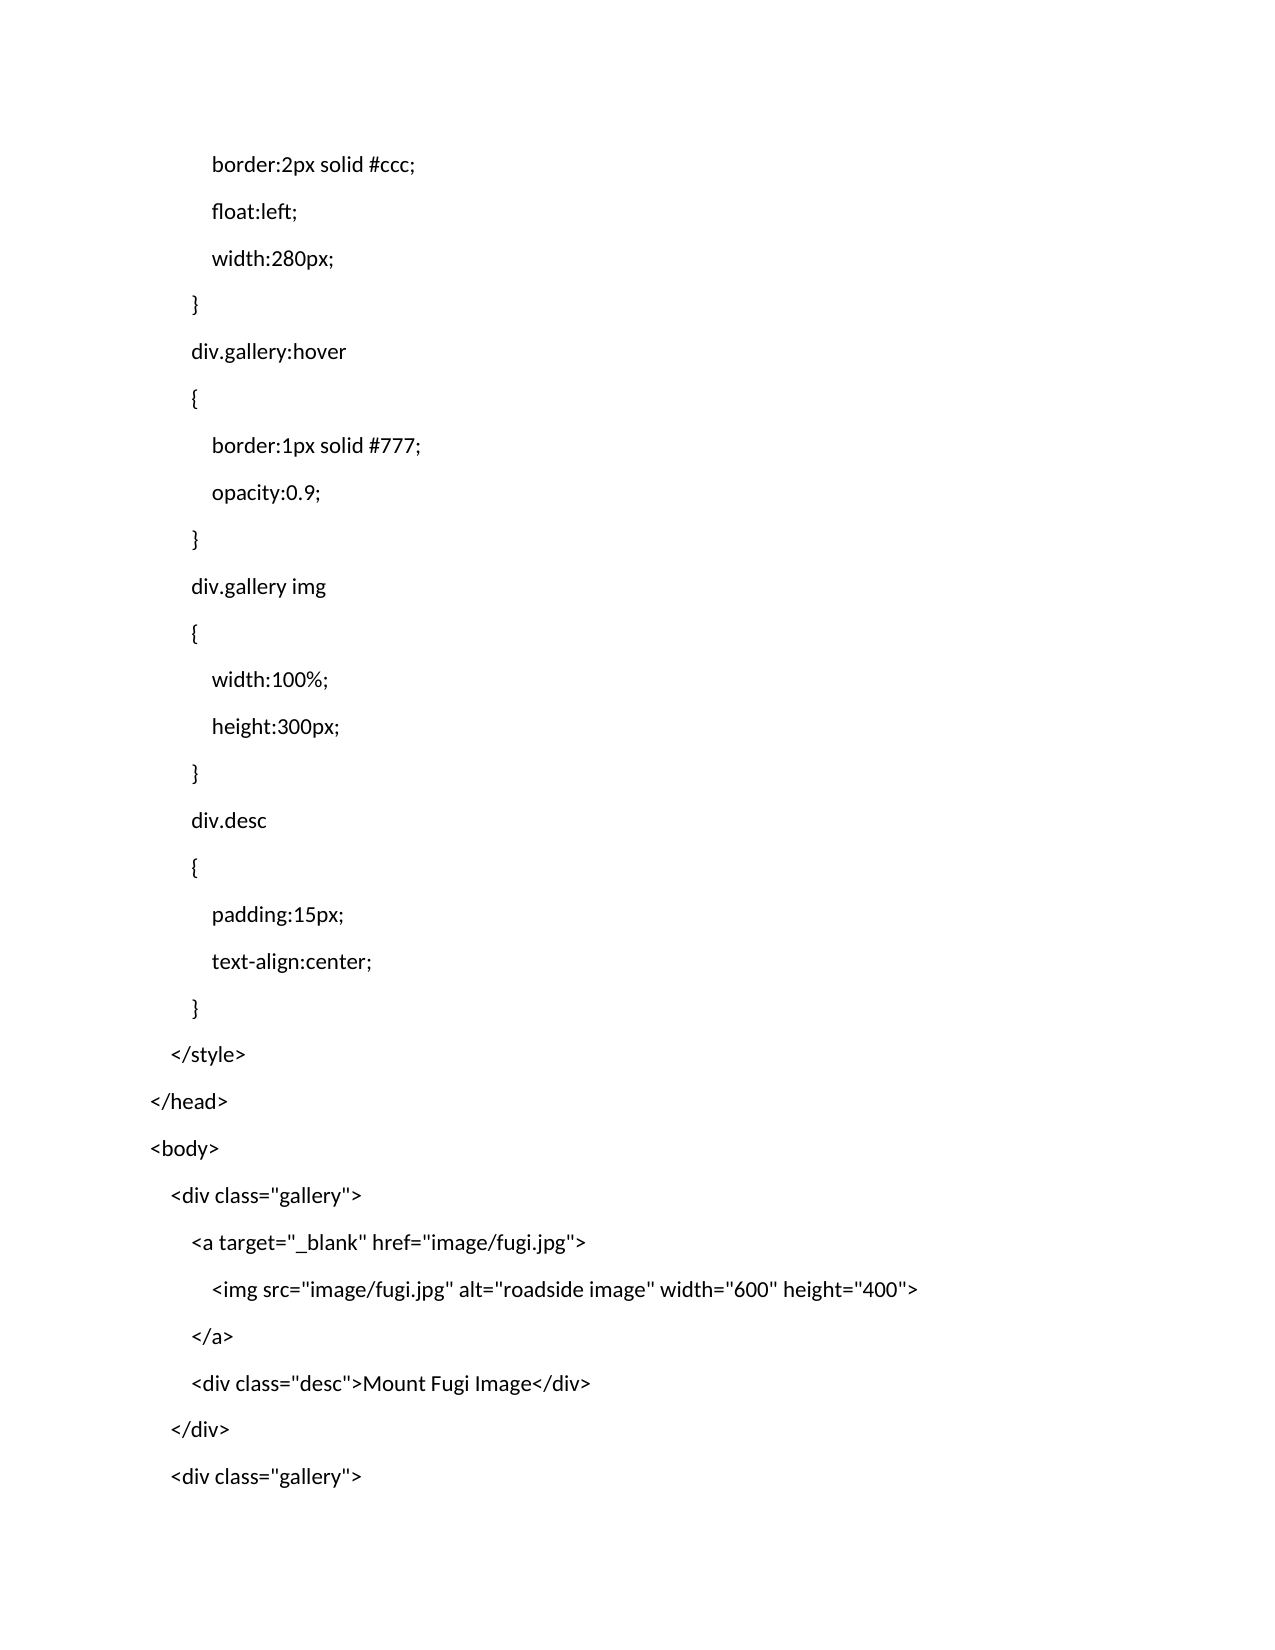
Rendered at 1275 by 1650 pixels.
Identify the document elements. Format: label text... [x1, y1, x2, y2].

text } [150, 994, 1125, 1022]
text border:2px solid #ccc; [150, 150, 1125, 178]
text </head> [150, 1087, 1125, 1116]
text </div> [150, 1416, 1125, 1444]
text div.gallery img [150, 572, 1125, 600]
text } [150, 291, 1125, 319]
text <div class="desc">Mount Fugi Image</div> [150, 1369, 1125, 1397]
text div.gallery:hover [150, 337, 1125, 366]
text </a> [150, 1322, 1125, 1350]
text <a target="_blank" href="image/fugi.jpg"> [150, 1228, 1125, 1256]
text <div class="gallery"> [150, 1462, 1125, 1491]
text div.desc [150, 806, 1125, 834]
text height:300px; [150, 712, 1125, 741]
text { [150, 853, 1125, 881]
text } [150, 759, 1125, 787]
text float:left; [150, 197, 1125, 225]
text width:280px; [150, 244, 1125, 272]
text text-align:center; [150, 947, 1125, 975]
text </style> [150, 1041, 1125, 1069]
text } [150, 525, 1125, 553]
text padding:15px; [150, 900, 1125, 928]
text { [150, 384, 1125, 412]
text <img src="image/fugi.jpg" alt="roadside image" width="600" height="400"> [150, 1275, 1125, 1303]
text width:100%; [150, 666, 1125, 694]
text border:1px solid #777; [150, 431, 1125, 459]
text opacity:0.9; [150, 478, 1125, 506]
text <body> [150, 1134, 1125, 1162]
text { [150, 619, 1125, 647]
text <div class="gallery"> [150, 1181, 1125, 1209]
